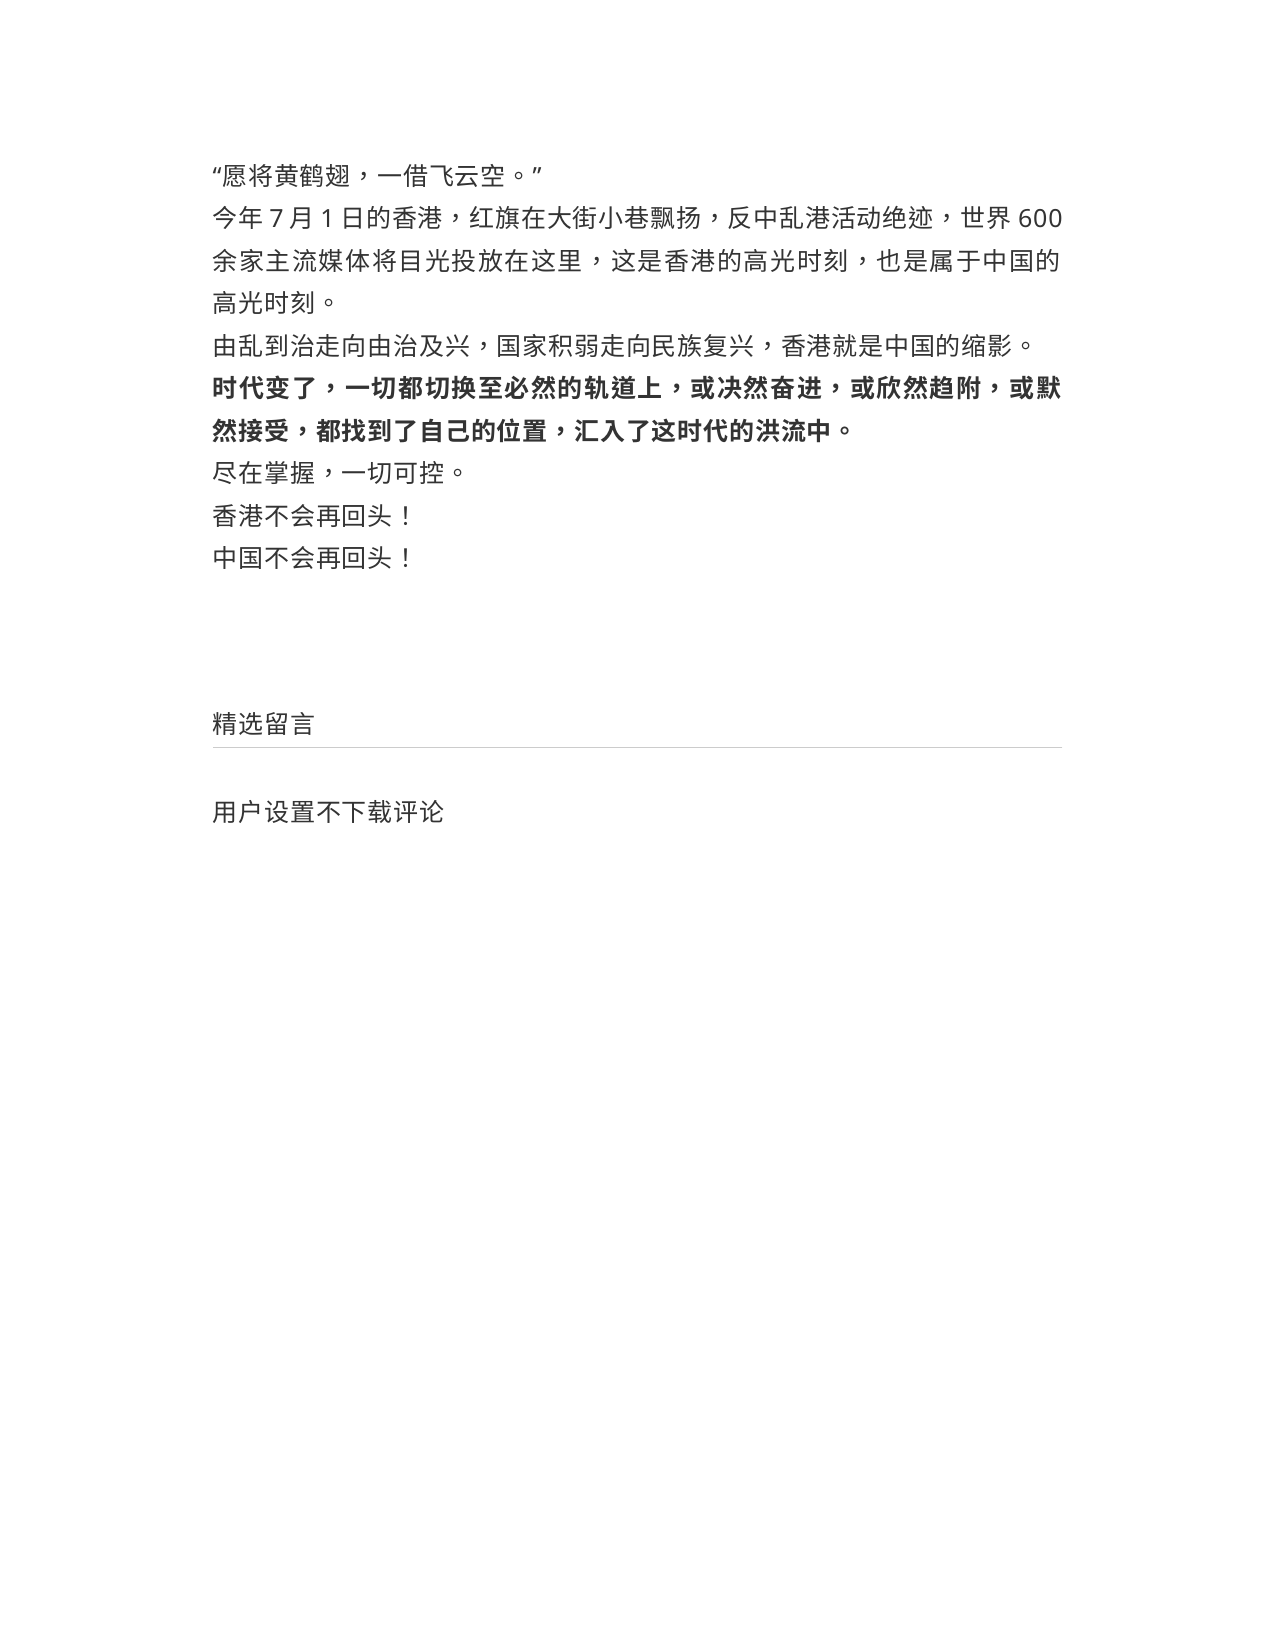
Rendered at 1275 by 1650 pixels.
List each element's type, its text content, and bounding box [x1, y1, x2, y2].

text “愿将黄鹤翅，一借飞云空。” [212, 150, 1062, 192]
text 尽在掌握，一切可控。 [212, 447, 1062, 490]
text 用户设置不下载评论 [212, 789, 1062, 829]
subtitle 精选留言 [212, 701, 1062, 748]
text 由乱到治走向由治及兴，国家积弱走向民族复兴，香港就是中国的缩影。 [212, 320, 1062, 362]
text 中国不会再回头！ [212, 532, 1062, 575]
text 时代变了，一切都切换至必然的轨道上，或决然奋进，或欣然趋附，或默然接受，都找到了自己的位置，汇入了这时代的洪流中。 [212, 362, 1062, 447]
text 香港不会再回头！ [212, 490, 1062, 532]
text 今年7月1日的香港，红旗在大街小巷飘扬，反中乱港活动绝迹，世界600余家主流媒体将目光投放在这里，这是香港的高光时刻，也是属于中国的高光时刻。 [212, 192, 1062, 320]
